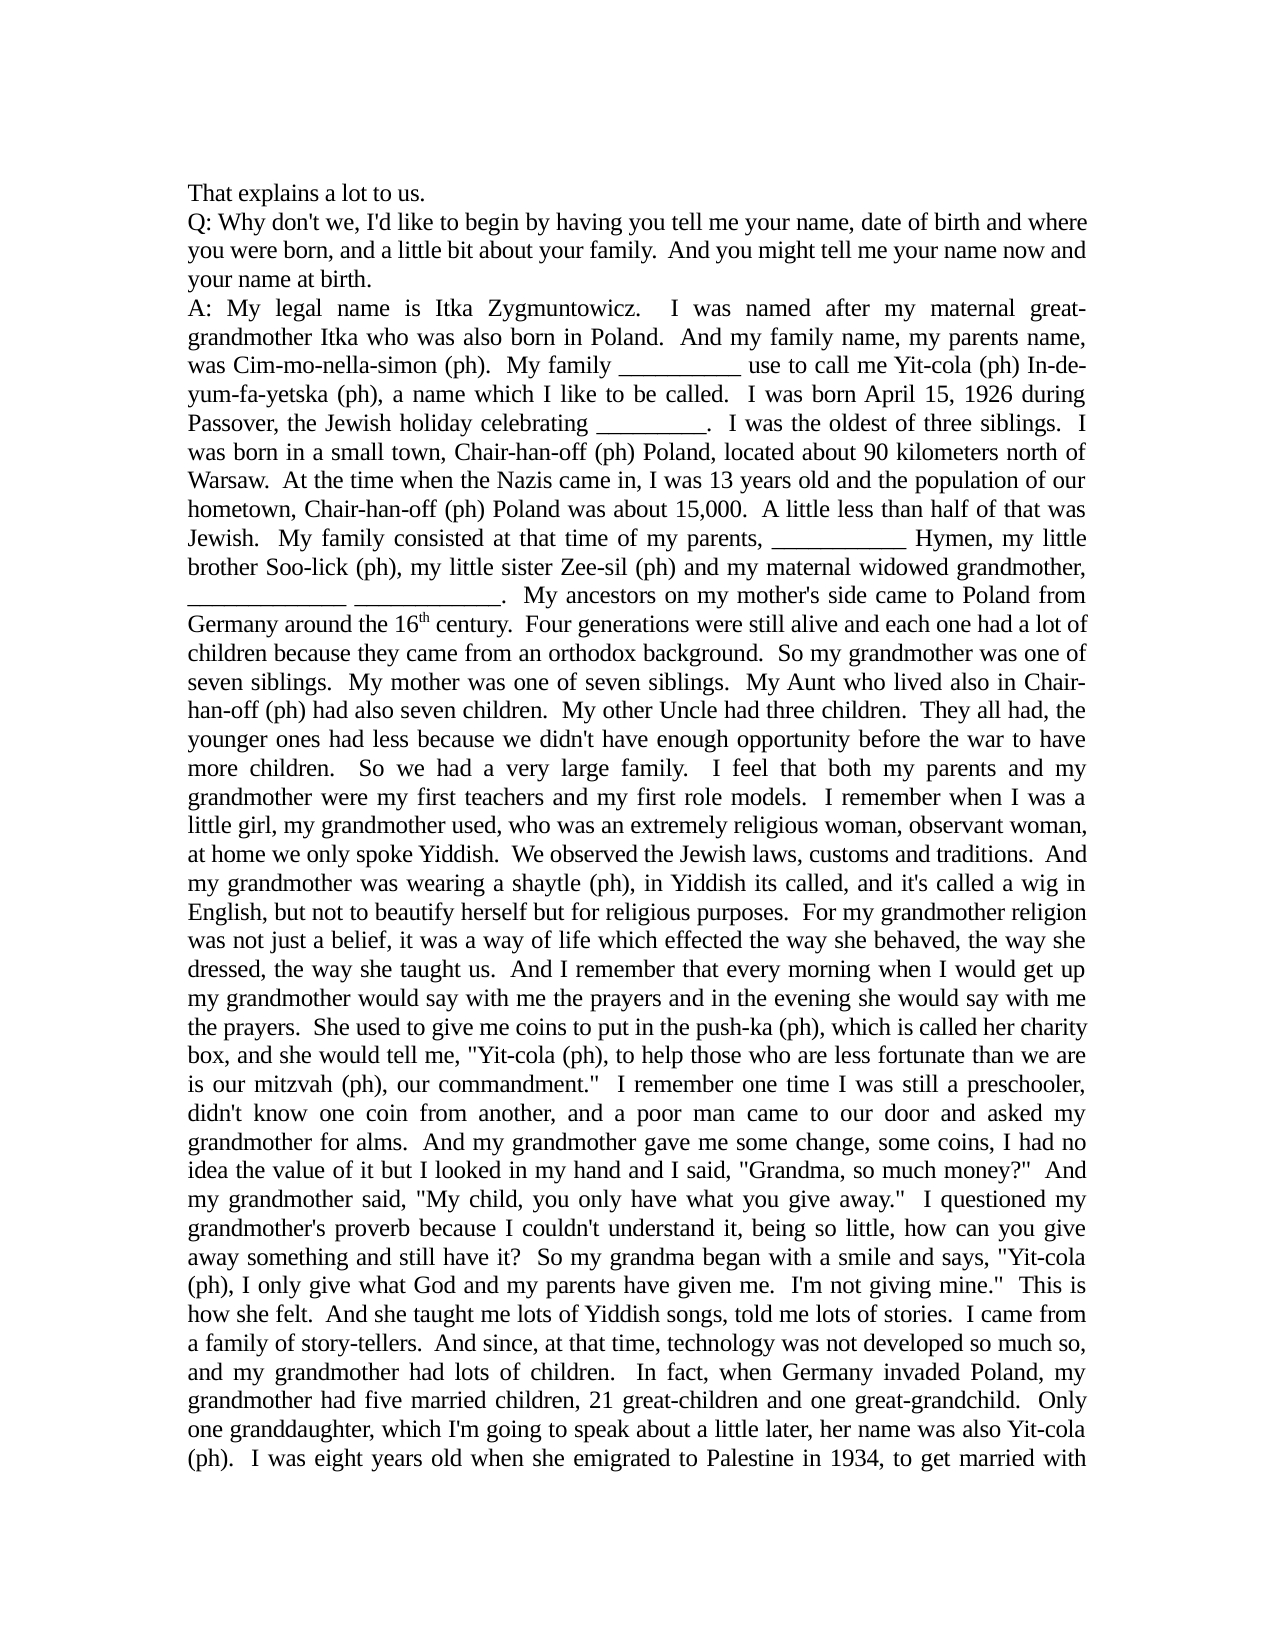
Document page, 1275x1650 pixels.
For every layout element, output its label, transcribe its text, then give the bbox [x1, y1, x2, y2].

text Q: Why don't we, I'd like to begin by having you tell me your name, date of birth and where you were born, and a little bit about your family. And you might tell me your name now and your name at birth. [187, 207, 1087, 294]
text That explains a lot to us. [187, 179, 1087, 207]
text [187, 294, 1087, 1472]
